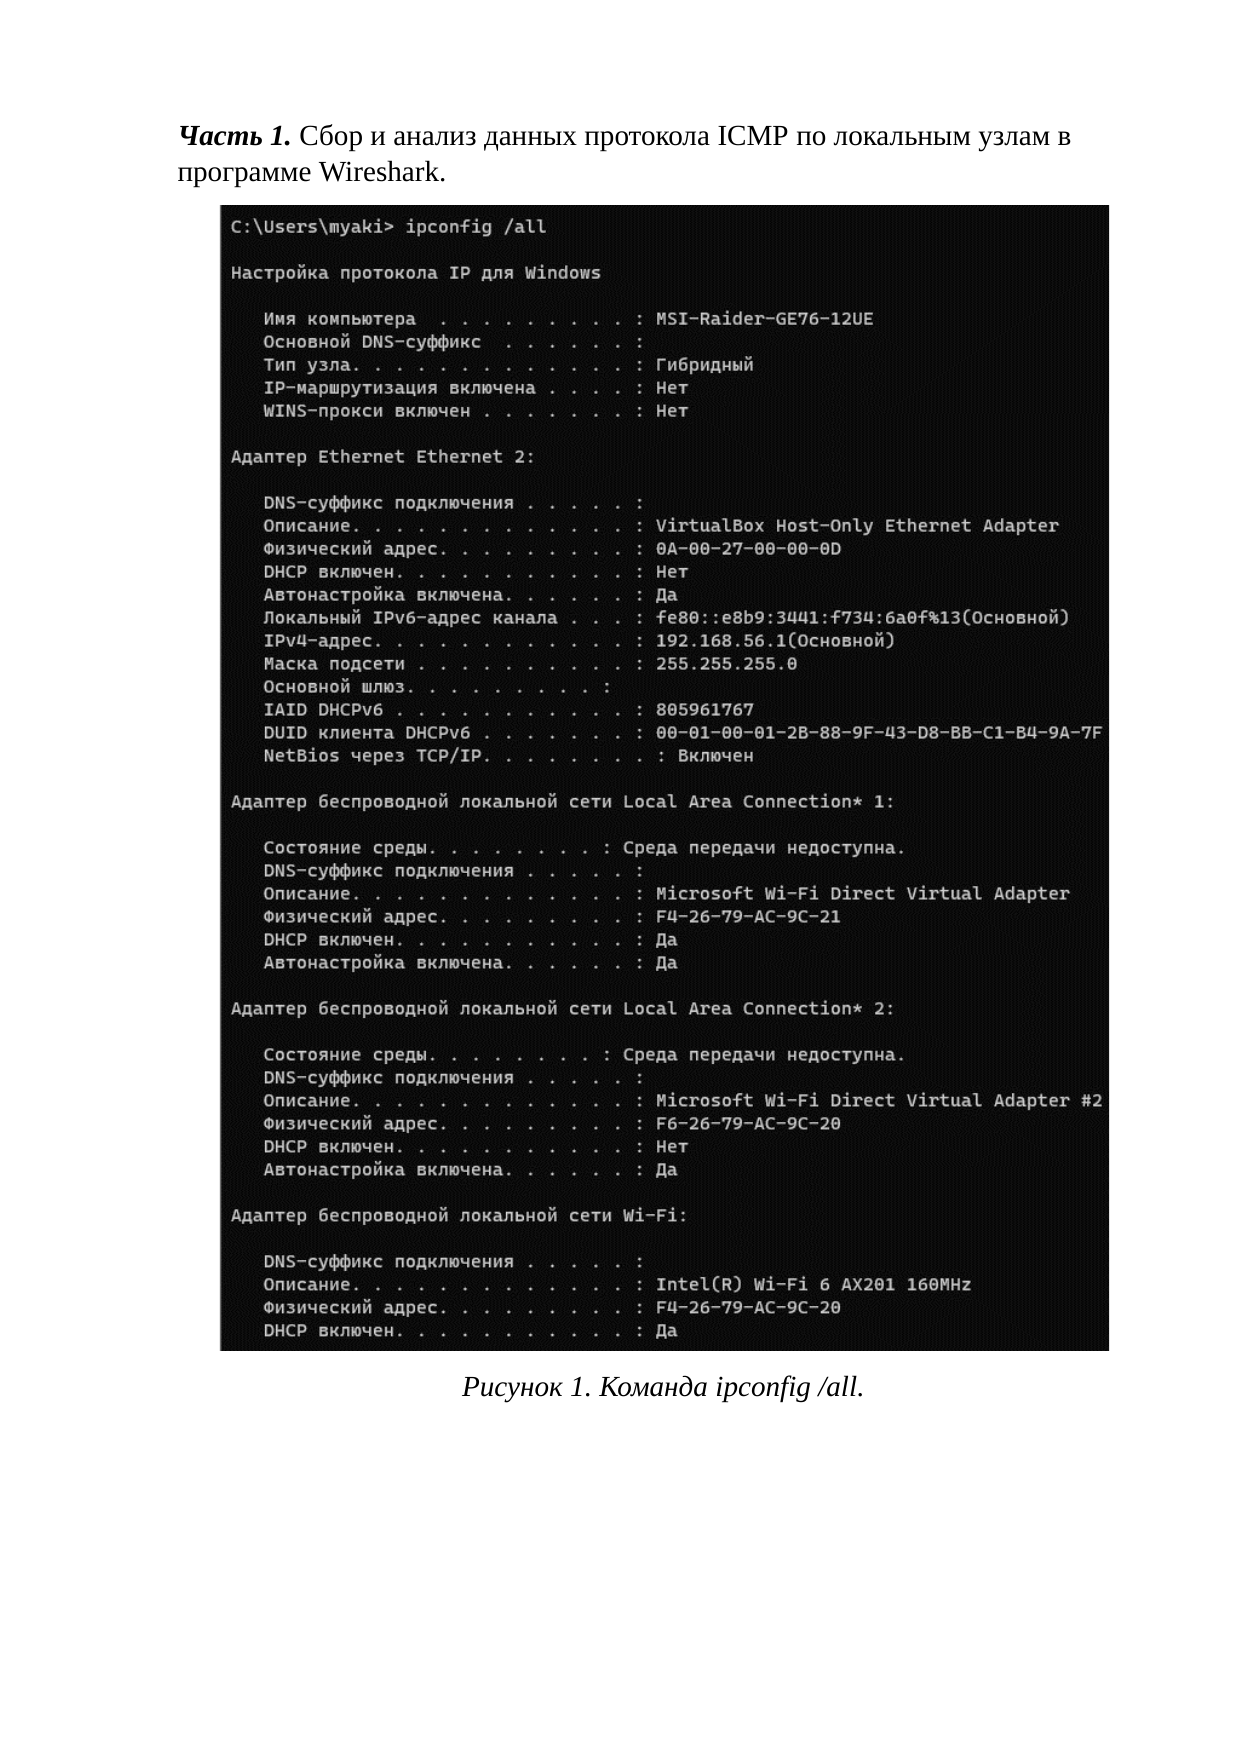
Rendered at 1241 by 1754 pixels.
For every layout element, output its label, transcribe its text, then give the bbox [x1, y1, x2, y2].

picture [219, 205, 1110, 1351]
text Часть 1. Сбор и анализ данных протокола ICMP по локальным узлам в программе Wireshark. [177, 118, 1152, 187]
text Рисунок 1. Команда ipconfig /all. [177, 1369, 1152, 1403]
